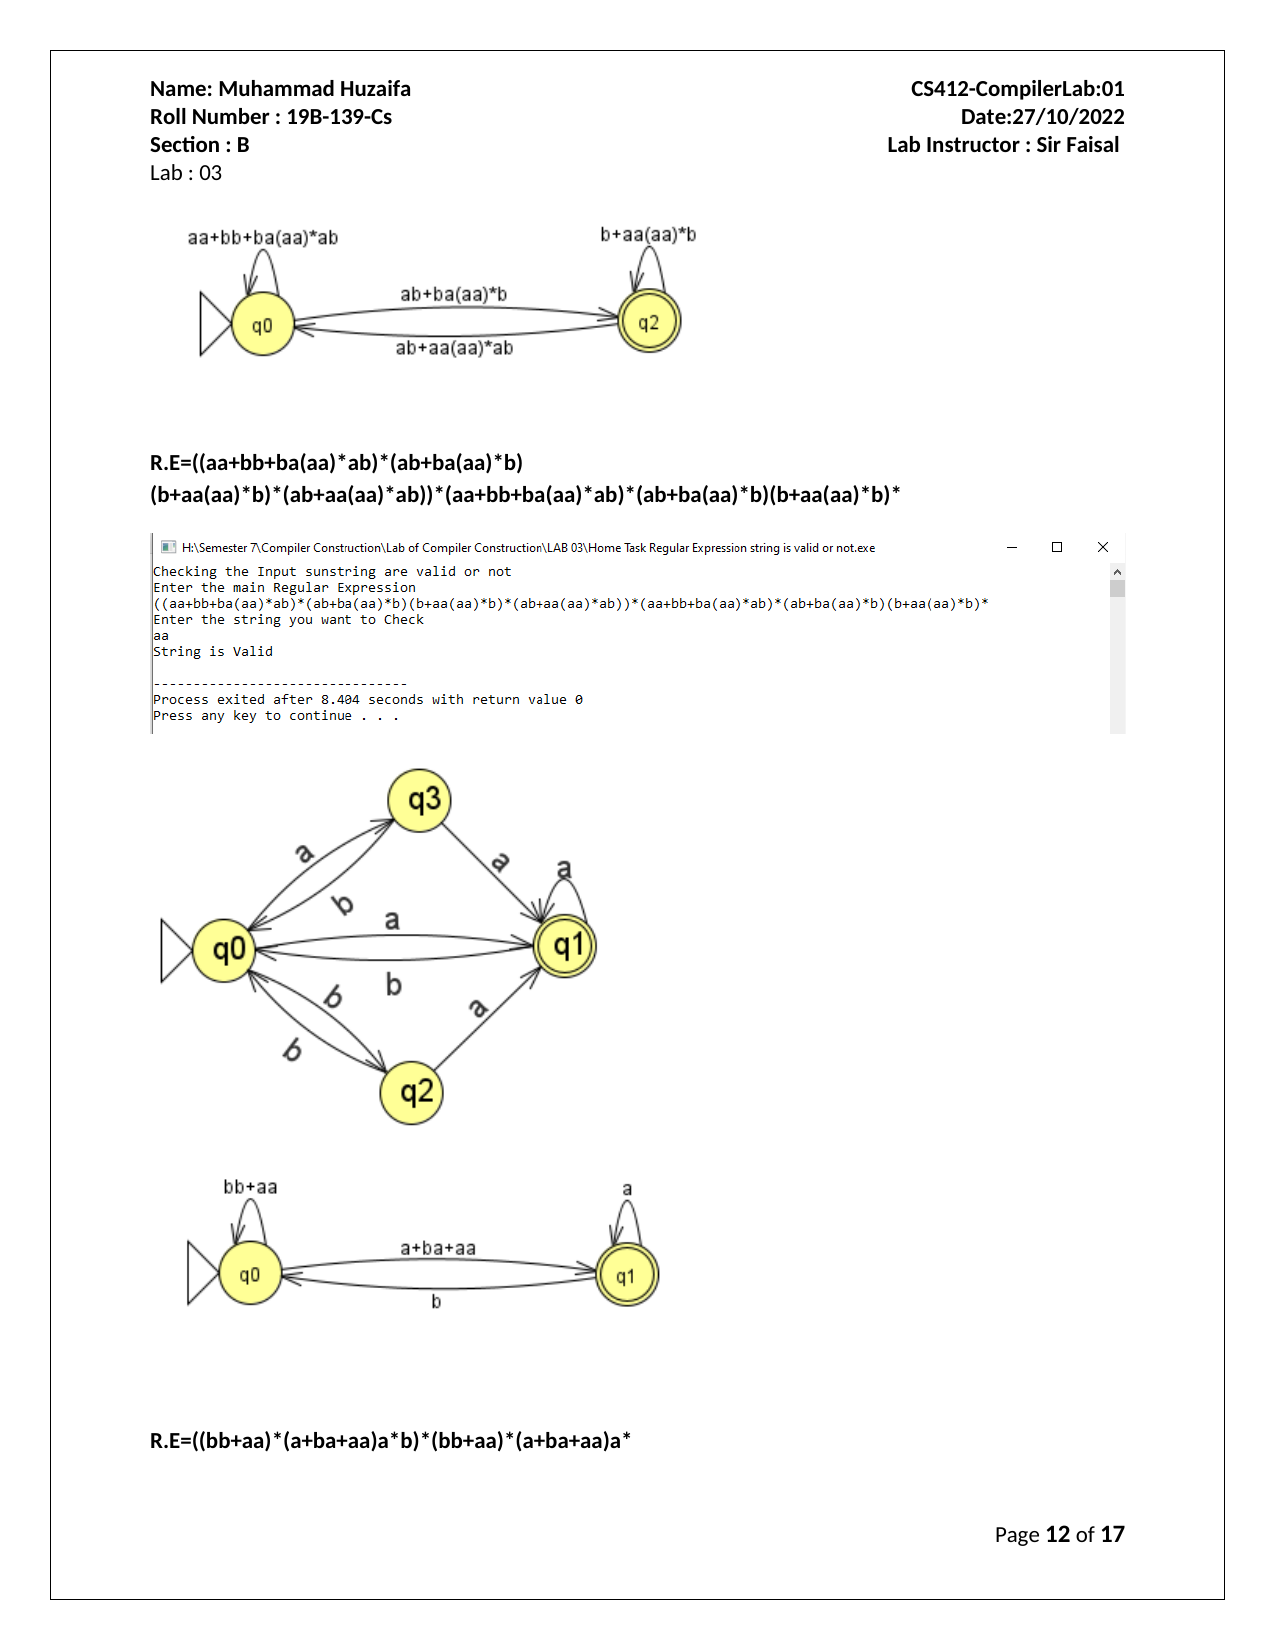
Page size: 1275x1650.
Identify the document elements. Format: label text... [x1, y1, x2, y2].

picture [150, 533, 1125, 734]
text R.E=((aa+bb+ba(aa)*ab)*(ab+ba(aa)*b)(b+aa(aa)*b)*(ab+aa(aa)*ab))*(aa+bb+ba(aa)*ab)*(ab+ba(aa)*b)(b+aa(aa)*b)* [150, 448, 1125, 508]
picture [150, 213, 846, 424]
picture [150, 1164, 769, 1423]
